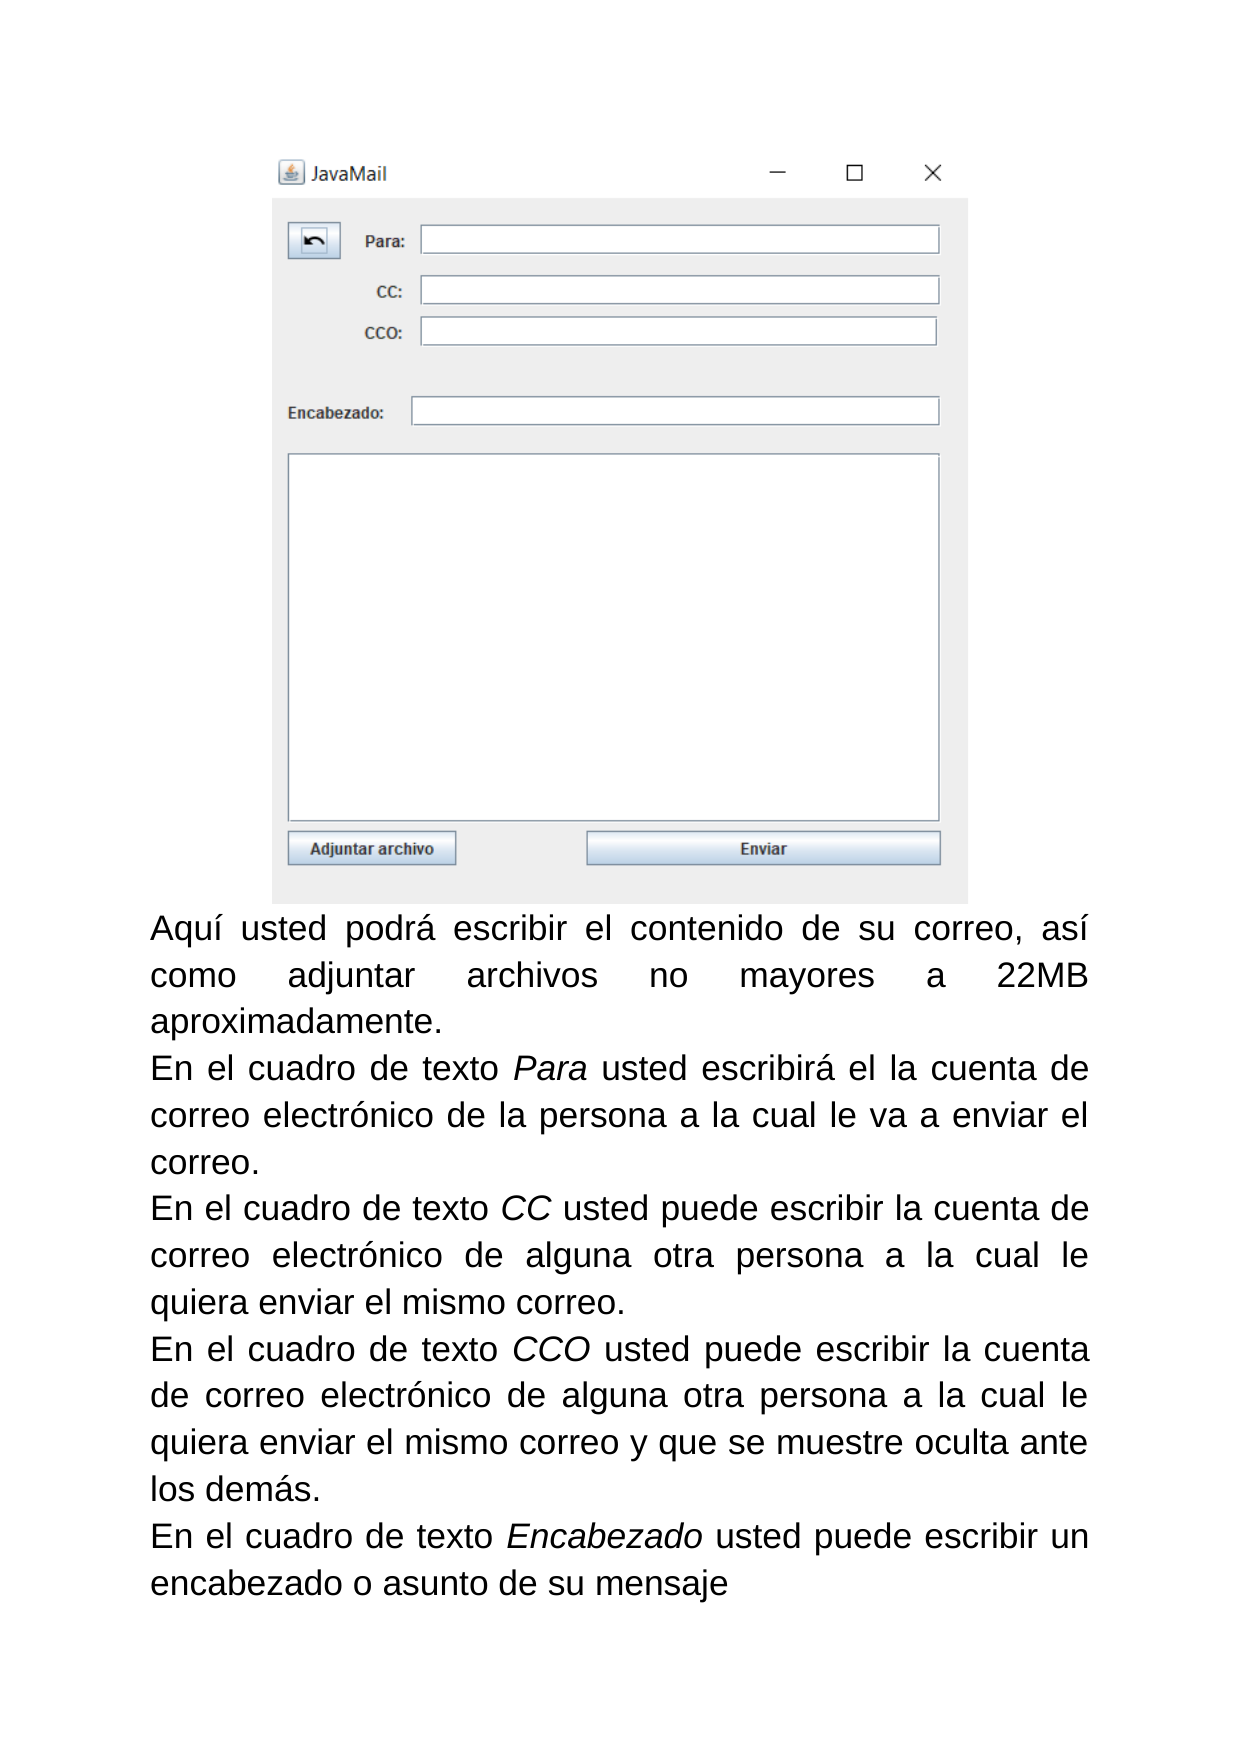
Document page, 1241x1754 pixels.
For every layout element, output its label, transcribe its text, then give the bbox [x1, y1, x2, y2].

text En el cuadro de texto CC usted puede escribir la cuenta de correo electrónico de alguna otra persona a la cual le quiera enviar el mismo correo. [150, 1188, 1090, 1322]
picture [272, 150, 969, 904]
text En el cuadro de texto Encabezado usted puede escribir un encabezado o asunto de su mensaje [150, 1515, 1090, 1602]
text En el cuadro de texto CCO usted puede escribir la cuenta de correo electrónico de alguna otra persona a la cual le quiera enviar el mismo correo y que se muestre oculta ante los demás. [150, 1328, 1090, 1509]
text Aquí usted podrá escribir el contenido de su correo, así como adjuntar archivos no mayores a 22MB aproximadamente. [150, 907, 1090, 1041]
text En el cuadro de texto Para usted escribirá el la cuenta de correo electrónico de la persona a la cual le va a enviar el correo. [150, 1047, 1090, 1182]
